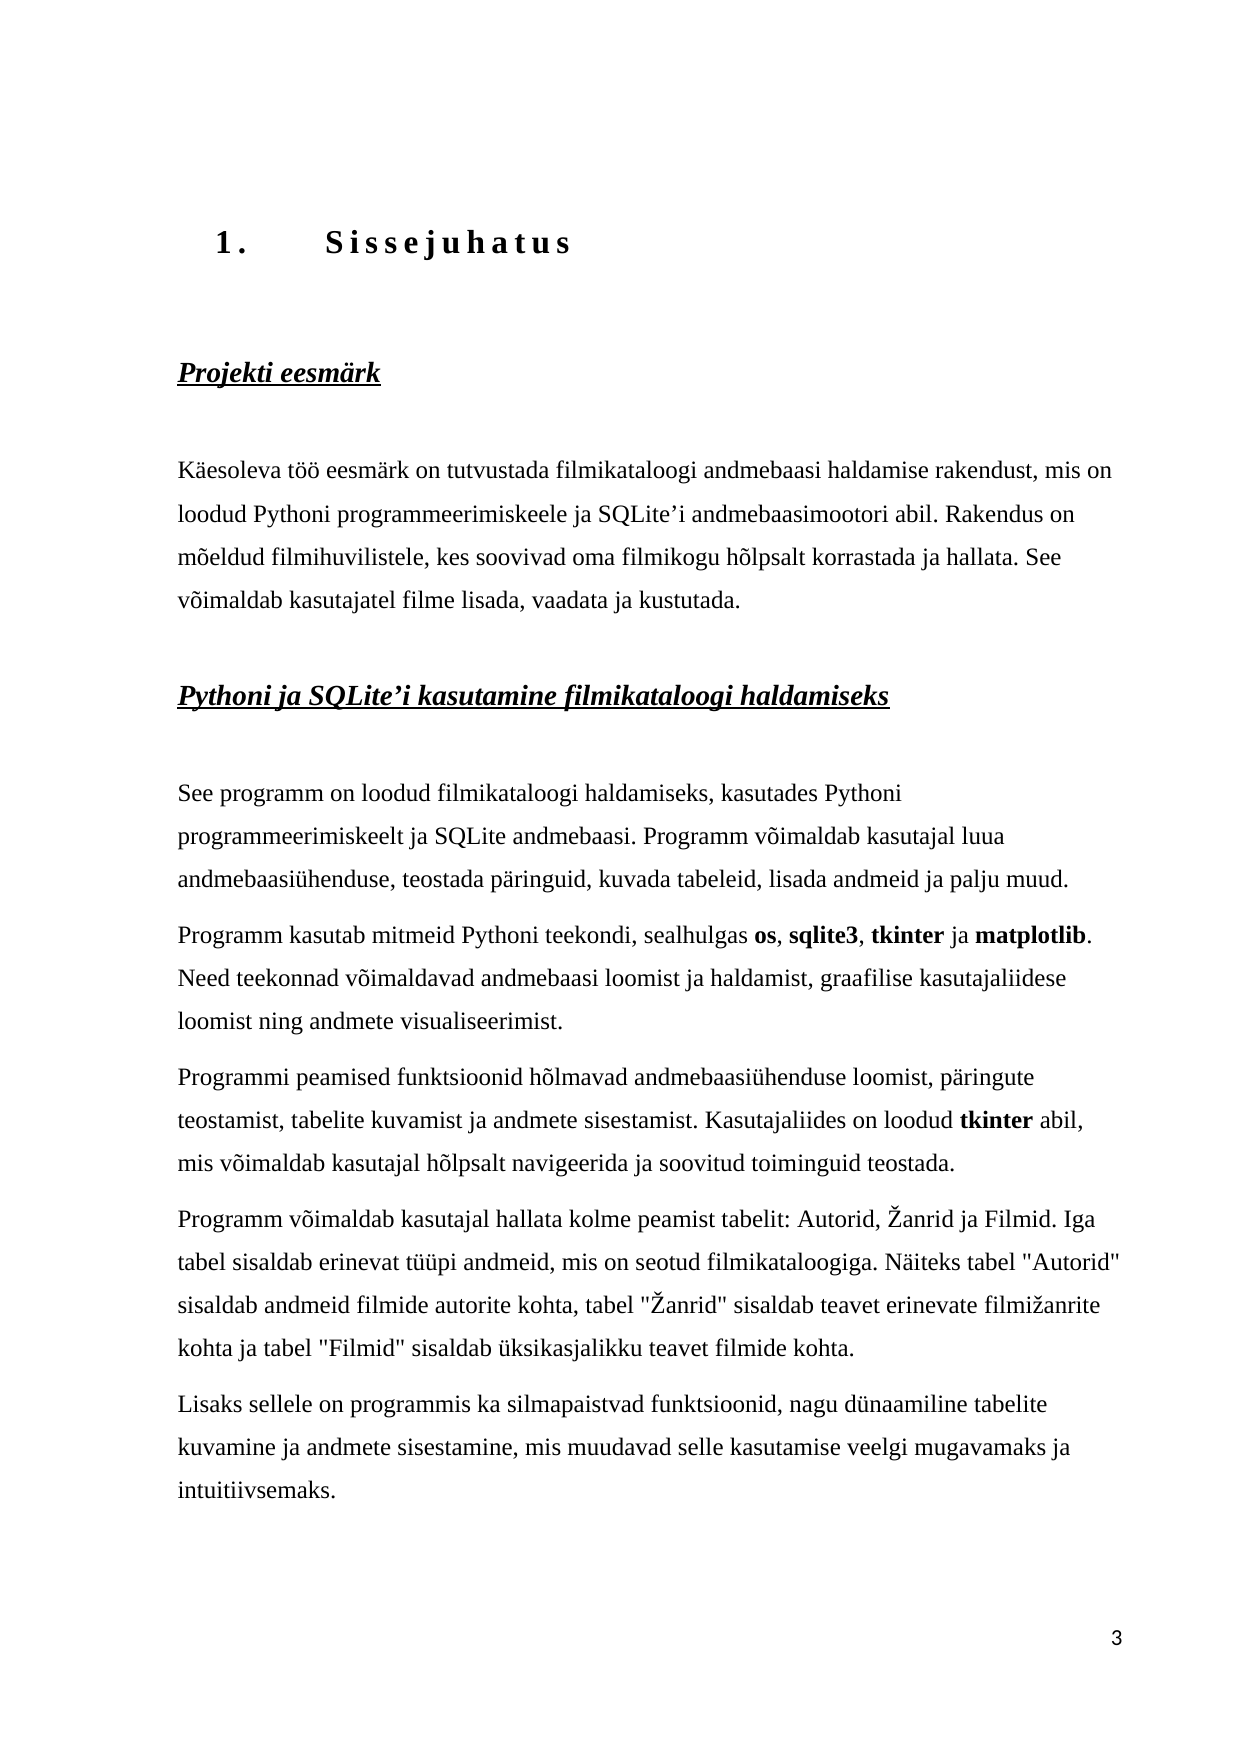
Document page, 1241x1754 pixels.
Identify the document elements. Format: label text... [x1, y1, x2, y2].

text See programm on loodud filmikataloogi haldamiseks, kasutades Pythoni programmeerimiskeelt ja SQLite andmebaasi. Programm võimaldab kasutajal luua andmebaasiühenduse, teostada päringuid, kuvada tabeleid, lisada andmeid ja palju muud. [177, 778, 1122, 893]
text Lisaks sellele on programmis ka silmapaistvad funktsioonid, nagu dünaamiline tabelite kuvamine ja andmete sisestamine, mis muudavad selle kasutamise veelgi mugavamaks ja intuitiivsemaks. [177, 1389, 1122, 1504]
text Programm võimaldab kasutajal hallata kolme peamist tabelit: Autorid, Žanrid ja Filmid. Iga tabel sisaldab erinevat tüüpi andmeid, mis on seotud filmikataloogiga. Näiteks tabel "Autorid" sisaldab andmeid filmide autorite kohta, tabel "Žanrid" sisaldab teavet erinevate filmižanrite kohta ja tabel "Filmid" sisaldab üksikasjalikku teavet filmide kohta. [177, 1204, 1122, 1362]
text Programm kasutab mitmeid Pythoni teekondi, sealhulgas os, sqlite3, tkinter ja matplotlib. Need teekonnad võimaldavad andmebaasi loomist ja haldamist, graafilise kasutajaliidese loomist ning andmete visualiseerimist. [177, 920, 1122, 1035]
subtitle Sissejuhatus [215, 223, 1122, 261]
subtitle Projekti eesmärk [177, 355, 1122, 389]
text Programmi peamised funktsioonid hõlmavad andmebaasiühenduse loomist, päringute teostamist, tabelite kuvamist ja andmete sisestamist. Kasutajaliides on loodud tkinter abil, mis võimaldab kasutajal hõlpsalt navigeerida ja soovitud toiminguid teostada. [177, 1062, 1122, 1177]
subtitle Pythoni ja SQLite’i kasutamine filmikataloogi haldamiseks [177, 678, 1122, 712]
text Käesoleva töö eesmärk on tutvustada filmikataloogi andmebaasi haldamise rakendust, mis on loodud Pythoni programmeerimiskeele ja SQLite’i andmebaasimootori abil. Rakendus on mõeldud filmihuvilistele, kes soovivad oma filmikogu hõlpsalt korrastada ja hallata. See võimaldab kasutajatel filme lisada, vaadata ja kustutada. [177, 456, 1122, 614]
